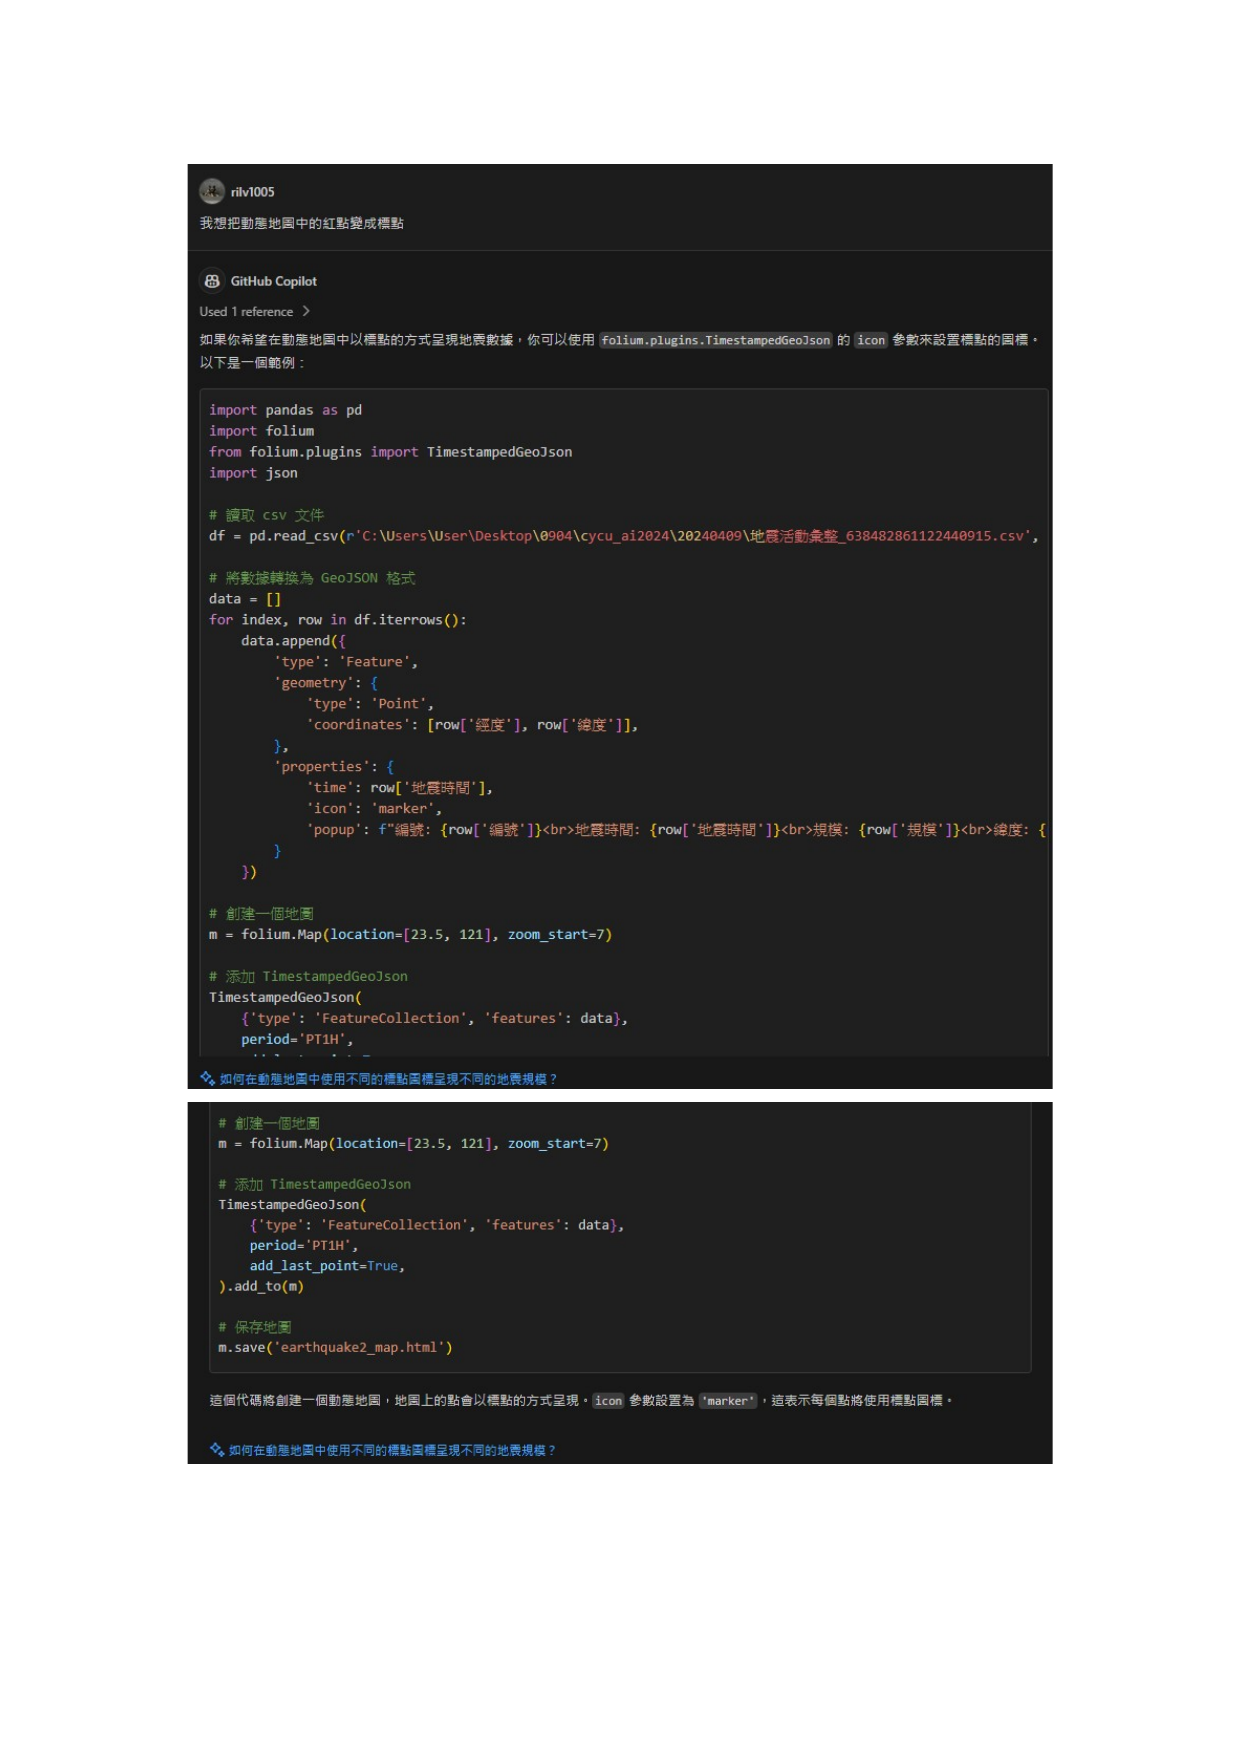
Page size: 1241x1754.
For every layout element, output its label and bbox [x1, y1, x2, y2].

picture [187, 1102, 1053, 1464]
picture [187, 164, 1053, 1089]
